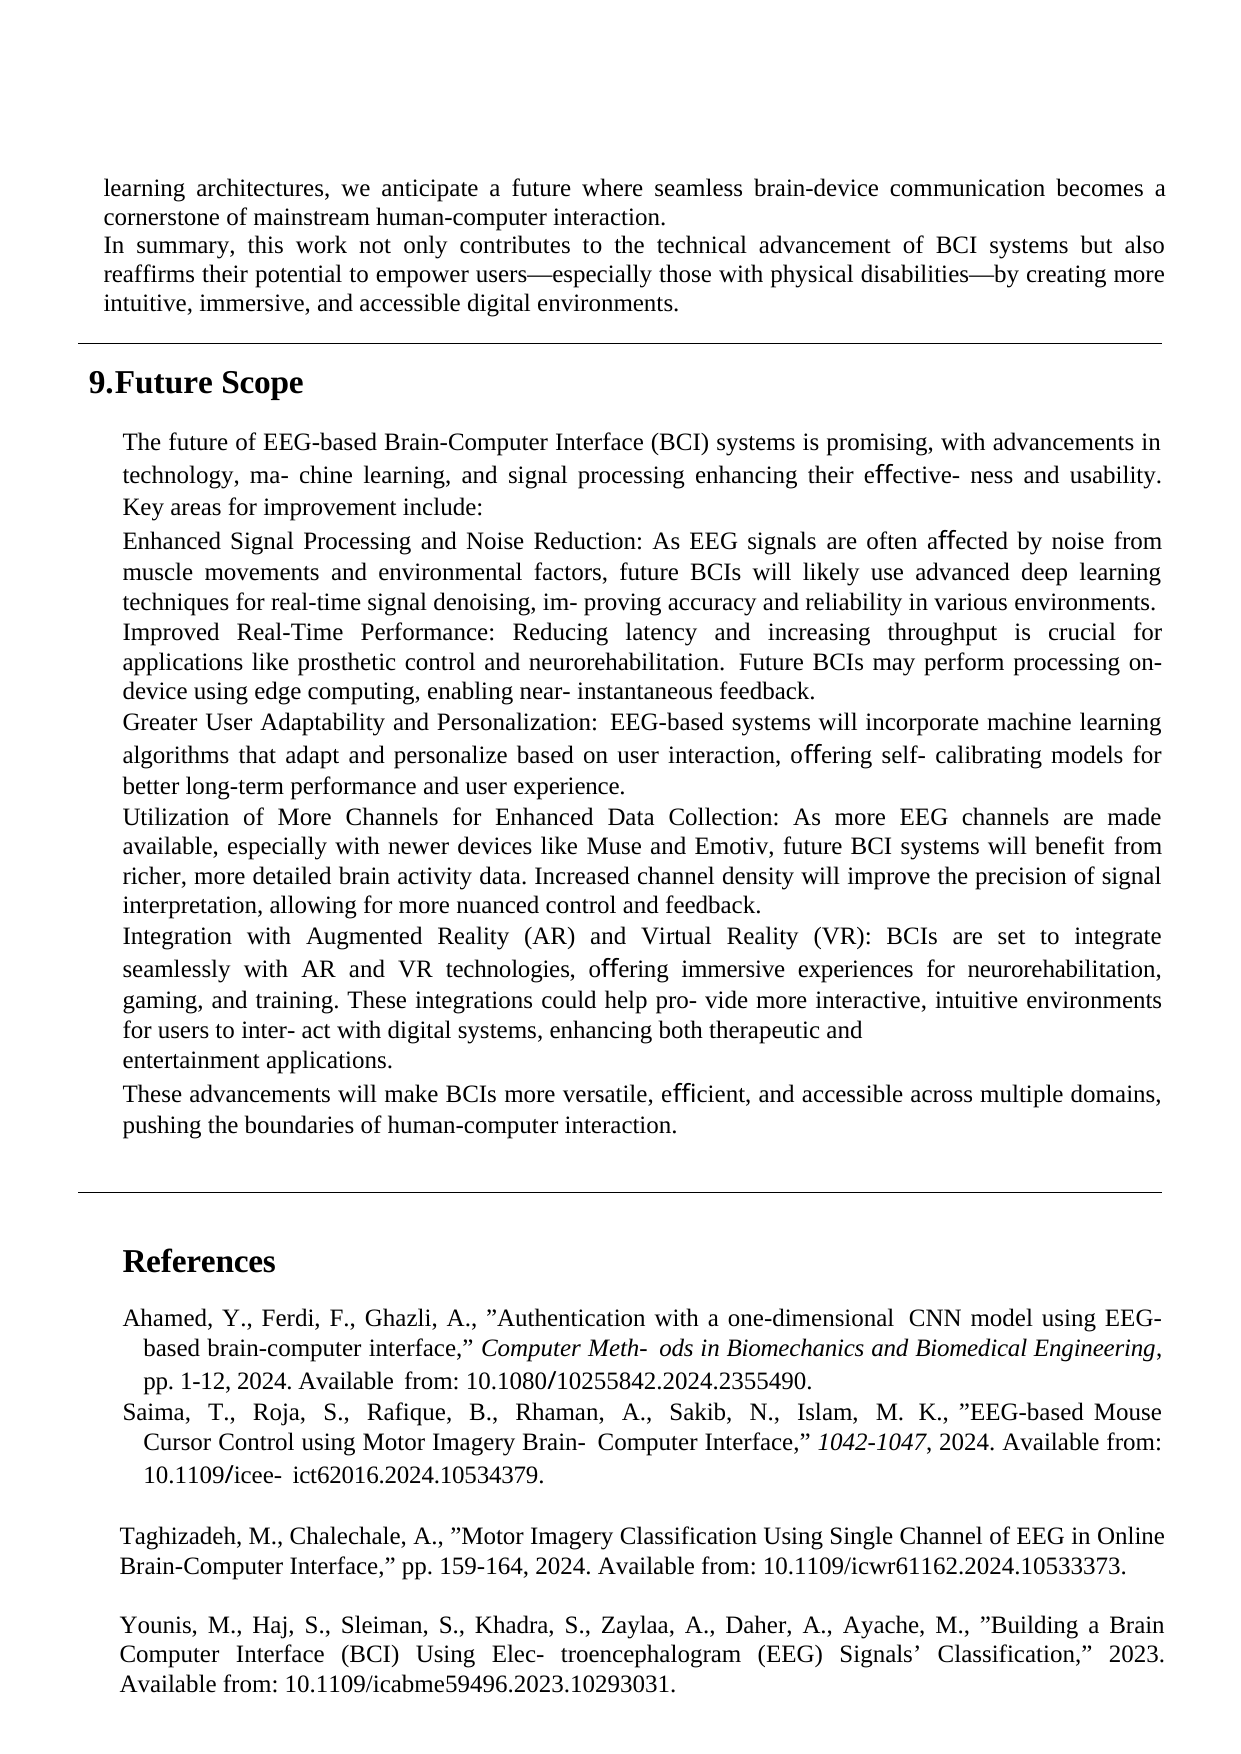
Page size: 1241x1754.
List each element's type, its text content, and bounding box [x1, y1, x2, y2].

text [103, 173, 1166, 230]
text Taghizadeh, M., Chalechale, A., ”Motor Imagery Classification Using Single Channel of EEG in Online Brain-Computer Interface,” pp. 159-164, 2024. Available from: 10.1109/icwr61162.2024.10533373. [119, 1521, 1166, 1579]
text Improved Real-Time Performance: Reducing latency and increasing throughput is crucial for applications like prosthetic control and neurorehabilitation. Future BCIs may perform processing on-device using edge computing, enabling near- instantaneous feedback. [122, 617, 1162, 705]
text These advancements will make BCIs more versatile, efficient, and accessible across multiple domains, pushing the boundaries of human-computer interaction. [122, 1076, 1162, 1139]
text entertainment applications. [122, 1045, 1162, 1074]
text Utilization of More Channels for Enhanced Data Collection: As more EEG channels are made available, especially with newer devices like Muse and Emotiv, future BCI systems will benefit from richer, more detailed brain activity data. Increased channel density will improve the precision of signal interpretation, allowing for more nuanced control and feedback. [122, 802, 1162, 919]
subtitle References [122, 1241, 1166, 1279]
text Younis, M., Haj, S., Sleiman, S., Khadra, S., Zaylaa, A., Daher, A., Ayache, M., ”Building a Brain Computer Interface (BCI) Using Elec- troencephalogram (EEG) Signals’ Classification,” 2023. Available from: 10.1109/icabme59496.2023.10293031. [119, 1610, 1166, 1698]
text Integration with Augmented Reality (AR) and Virtual Reality (VR): BCIs are set to integrate seamlessly with AR and VR technologies, offering immersive experiences for neurorehabilitation, gaming, and training. These integrations could help pro- vide more interactive, intuitive environments for users to inter- act with digital systems, enhancing both therapeutic and [122, 921, 1162, 1044]
text Saima, T., Roja, S., Rafique, B., Rhaman, A., Sakib, N., Islam, M. K., ”EEG-based Mouse Cursor Control using Motor Imagery Brain- Computer Interface,” 1042-1047, 2024. Available from: 10.1109/icee- ict62016.2024.10534379. [122, 1397, 1162, 1491]
text Ahamed, Y., Ferdi, F., Ghazli, A., ”Authentication with a one-dimensional CNN model using EEG-based brain-computer interface,” Computer Meth- ods in Biomechanics and Biomedical Engineering, pp. 1-12, 2024. Available from: 10.1080/10255842.2024.2355490. [122, 1303, 1162, 1396]
text Greater User Adaptability and Personalization: EEG-based systems will incorporate machine learning algorithms that adapt and personalize based on user interaction, offering self- calibrating models for better long-term performance and user experience. [122, 707, 1162, 800]
list Future Scope [88, 362, 1162, 400]
text In summary, this work not only contributes to the technical advancement of BCI systems but also reaffirms their potential to empower users—especially those with physical disabilities—by creating more intuitive, immersive, and accessible digital environments. [103, 230, 1166, 317]
text The future of EEG-based Brain-Computer Interface (BCI) systems is promising, with advancements in technology, ma- chine learning, and signal processing enhancing their effective- ness and usability. Key areas for improvement include: [122, 427, 1162, 521]
text Enhanced Signal Processing and Noise Reduction: As EEG signals are often affected by noise from muscle movements and environmental factors, future BCIs will likely use advanced deep learning techniques for real-time signal denoising, im- proving accuracy and reliability in various environments. [122, 522, 1162, 616]
